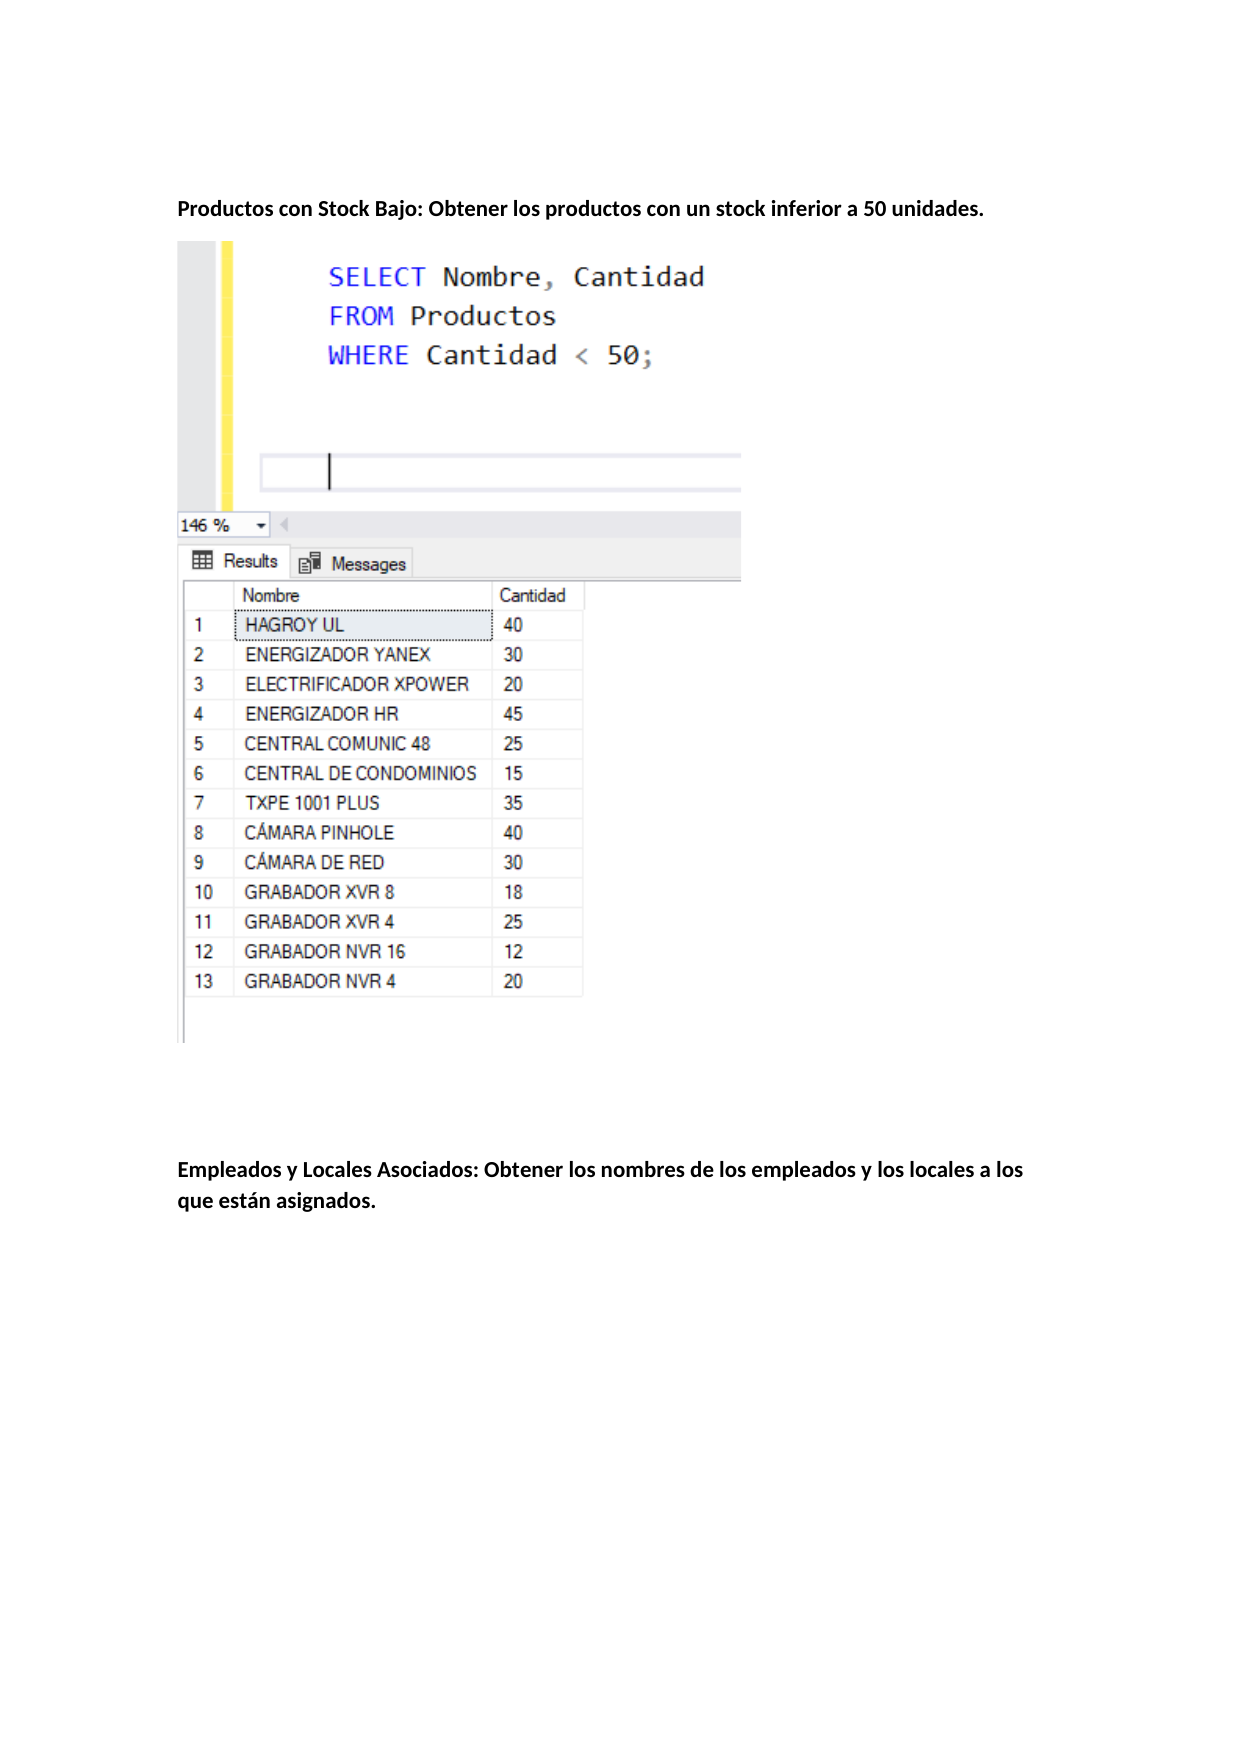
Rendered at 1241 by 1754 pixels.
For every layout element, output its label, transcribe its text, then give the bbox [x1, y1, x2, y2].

picture [177, 241, 742, 1043]
text Productos con Stock Bajo: Obtener los productos con un stock inferior a 50 unidades. [177, 194, 1063, 222]
text Empleados y Locales Asociados: Obtener los nombres de los empleados y los locales a los que están asignados. [177, 1156, 1063, 1214]
